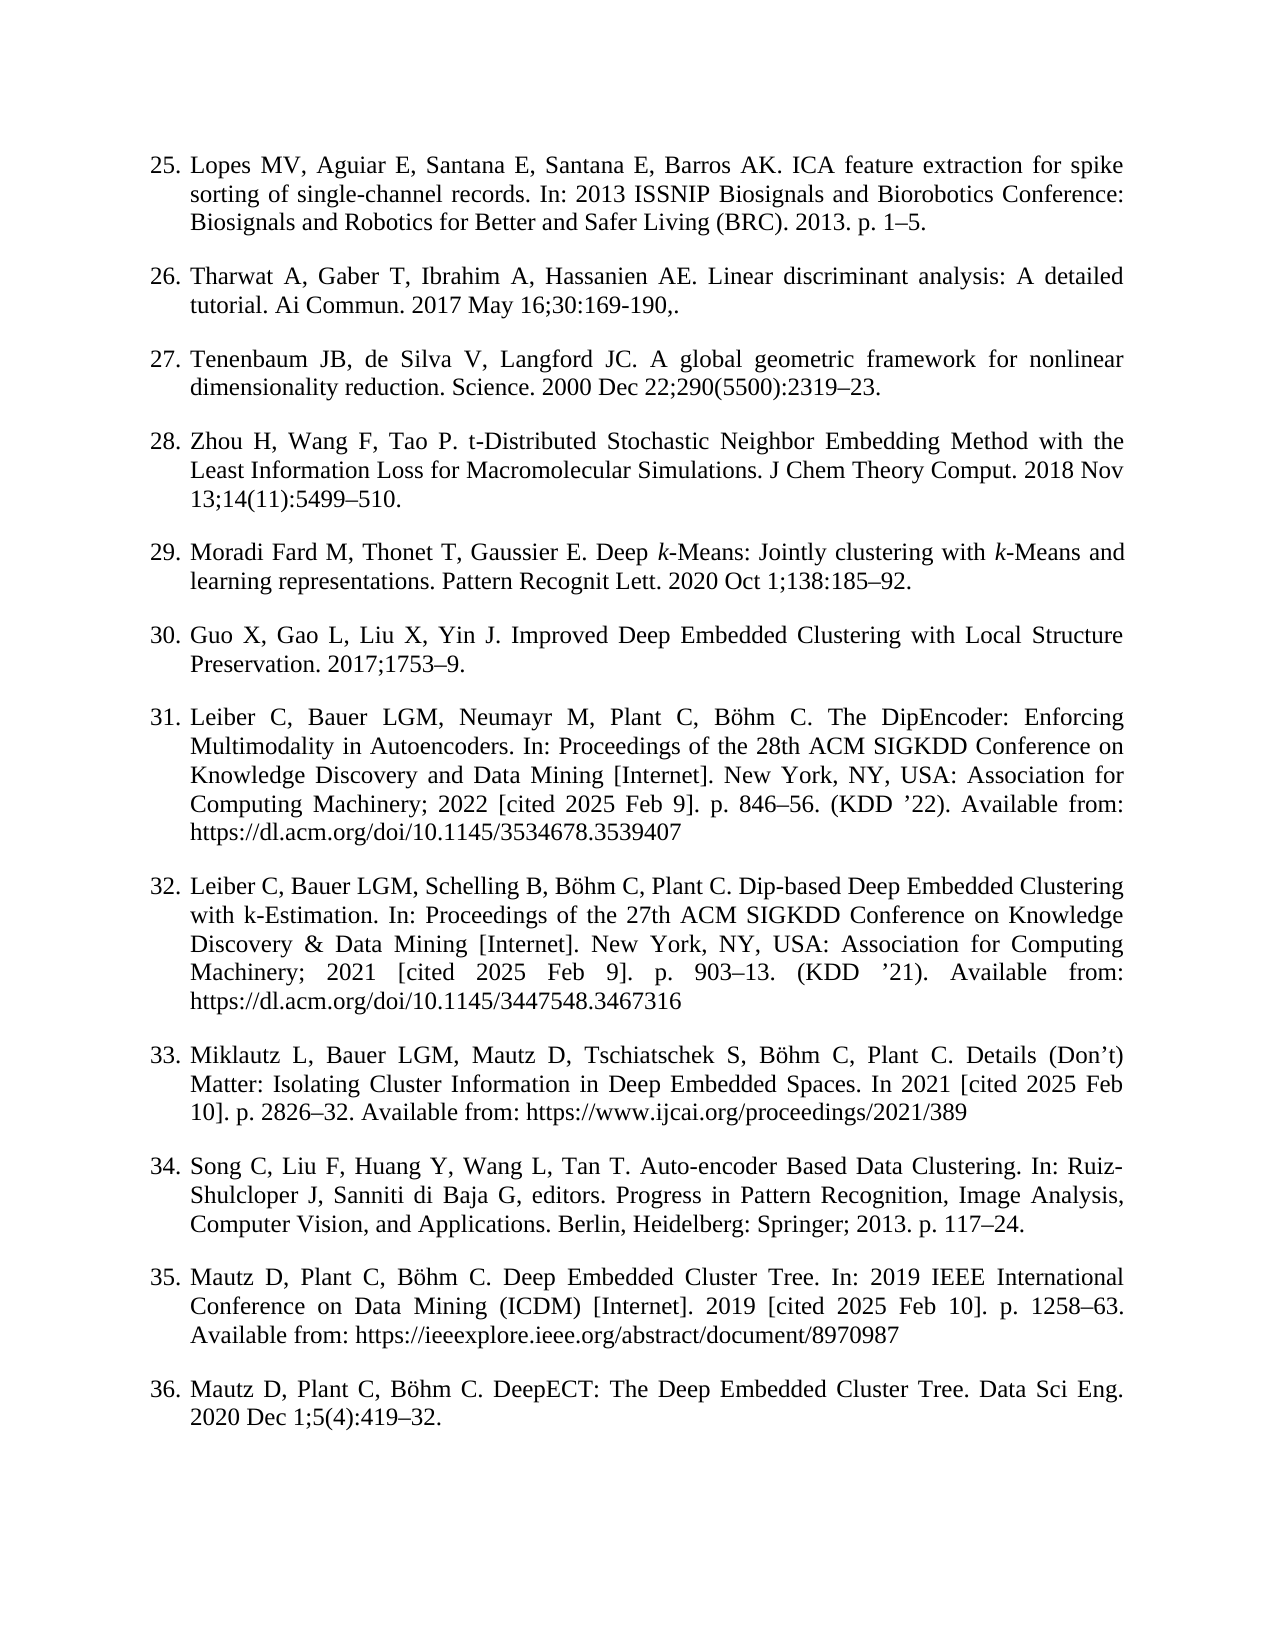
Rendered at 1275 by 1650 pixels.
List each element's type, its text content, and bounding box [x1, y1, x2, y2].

text 35. Mautz D, Plant C, Böhm C. Deep Embedded Cluster Tree. In: 2019 IEEE International Conference on Data Mining (ICDM) [Internet]. 2019 [cited 2025 Feb 10]. p. 1258–63. Available from: https://ieeexplore.ieee.org/abstract/document/8970987 [150, 1262, 1125, 1349]
text 33. Miklautz L, Bauer LGM, Mautz D, Tschiatschek S, Böhm C, Plant C. Details (Don’t) Matter: Isolating Cluster Information in Deep Embedded Spaces. In 2021 [cited 2025 Feb 10]. p. 2826–32. Available from: https://www.ijcai.org/proceedings/2021/389 [150, 1040, 1125, 1126]
text 31. Leiber C, Bauer LGM, Neumayr M, Plant C, Böhm C. The DipEncoder: Enforcing Multimodality in Autoencoders. In: Proceedings of the 28th ACM SIGKDD Conference on Knowledge Discovery and Data Mining [Internet]. New York, NY, USA: Association for Computing Machinery; 2022 [cited 2025 Feb 9]. p. 846–56. (KDD ’22). Available from: https://dl.acm.org/doi/10.1145/3534678.3539407 [150, 702, 1125, 846]
text 27. Tenenbaum JB, de Silva V, Langford JC. A global geometric framework for nonlinear dimensionality reduction. Science. 2000 Dec 22;290(5500):2319–23. [150, 344, 1125, 401]
text 32. Leiber C, Bauer LGM, Schelling B, Böhm C, Plant C. Dip-based Deep Embedded Clustering with k-Estimation. In: Proceedings of the 27th ACM SIGKDD Conference on Knowledge Discovery & Data Mining [Internet]. New York, NY, USA: Association for Computing Machinery; 2021 [cited 2025 Feb 9]. p. 903–13. (KDD ’21). Available from: https://dl.acm.org/doi/10.1145/3447548.3467316 [150, 871, 1125, 1015]
text 29. Moradi Fard M, Thonet T, Gaussier E. Deep k-Means: Jointly clustering with k-Means and learning representations. Pattern Recognit Lett. 2020 Oct 1;138:185–92. [150, 537, 1125, 595]
text 36. Mautz D, Plant C, Böhm C. DeepECT: The Deep Embedded Cluster Tree. Data Sci Eng. 2020 Dec 1;5(4):419–32. [150, 1374, 1125, 1431]
text 30. Guo X, Gao L, Liu X, Yin J. Improved Deep Embedded Clustering with Local Structure Preservation. 2017;1753–9. [150, 620, 1125, 677]
text 26. Tharwat A, Gaber T, Ibrahim A, Hassanien AE. Linear discriminant analysis: A detailed tutorial. Ai Commun. 2017 May 16;30:169-190,. [150, 261, 1125, 319]
text 25. Lopes MV, Aguiar E, Santana E, Santana E, Barros AK. ICA feature extraction for spike sorting of single-channel records. In: 2013 ISSNIP Biosignals and Biorobotics Conference: Biosignals and Robotics for Better and Safer Living (BRC). 2013. p. 1–5. [150, 150, 1125, 236]
text 34. Song C, Liu F, Huang Y, Wang L, Tan T. Auto-encoder Based Data Clustering. In: Ruiz-Shulcloper J, Sanniti di Baja G, editors. Progress in Pattern Recognition, Image Analysis, Computer Vision, and Applications. Berlin, Heidelberg: Springer; 2013. p. 117–24. [150, 1151, 1125, 1237]
text 28. Zhou H, Wang F, Tao P. t-Distributed Stochastic Neighbor Embedding Method with the Least Information Loss for Macromolecular Simulations. J Chem Theory Comput. 2018 Nov 13;14(11):5499–510. [150, 426, 1125, 512]
